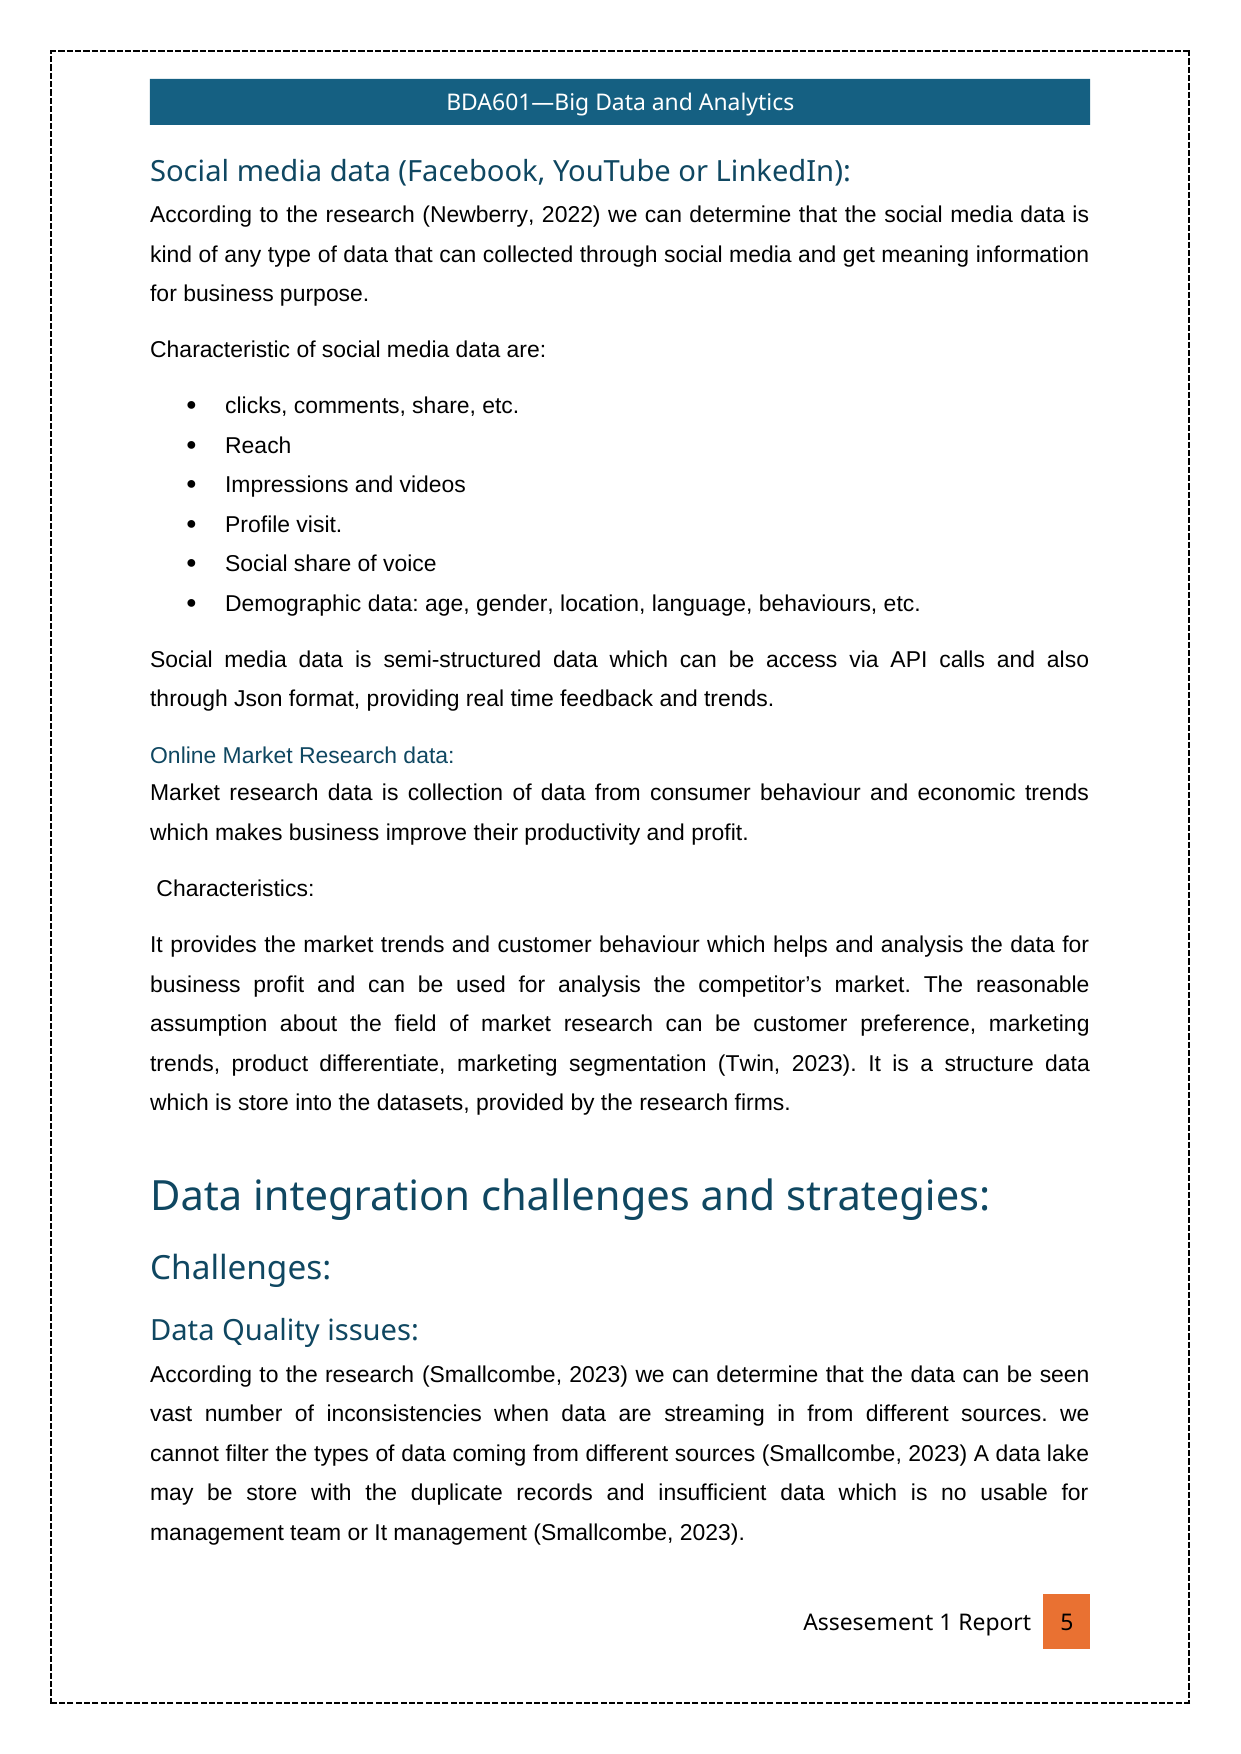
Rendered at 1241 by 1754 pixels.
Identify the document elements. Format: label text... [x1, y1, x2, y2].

subtitle Social media data (Facebook, YouTube or LinkedIn): [150, 150, 1090, 190]
list Demographic data: age, gender, location, language, behaviours, etc. [187, 590, 1090, 616]
subtitle Data integration challenges and strategies: [150, 1166, 1090, 1223]
list Reach [187, 432, 1090, 458]
subtitle Challenges: [150, 1244, 1090, 1289]
list Profile visit. [187, 511, 1090, 537]
text According to the research (Newberry, 2022) we can determine that the social media data is kind of any type of data that can collected through social media and get meaning information for business purpose. [150, 201, 1090, 306]
list Impressions and videos [187, 471, 1090, 498]
subtitle Online Market Research data: [150, 742, 1090, 768]
text Characteristic of social media data are: [150, 336, 1090, 363]
text Market research data is collection of data from consumer behaviour and economic trends which makes business improve their productivity and profit. [150, 779, 1090, 845]
text Social media data is semi-structured data which can be access via API calls and also through Json format, providing real time feedback and trends. [150, 646, 1090, 712]
text It provides the market trends and customer behaviour which helps and analysis the data for business profit and can be used for analysis the competitor’s market. The reasonable assumption about the field of market research can be customer preference, marketing trends, product differentiate, marketing segmentation (Twin, 2023). It is a structure data which is store into the datasets, provided by the research firms. [150, 931, 1090, 1115]
list clicks, comments, share, etc. [187, 392, 1090, 419]
text Characteristics: [150, 875, 1090, 901]
subtitle Data Quality issues: [150, 1309, 1090, 1349]
list Social share of voice [187, 550, 1090, 577]
text According to the research (Smallcombe, 2023) we can determine that the data can be seen vast number of inconsistencies when data are streaming in from different sources. we cannot filter the types of data coming from different sources (Smallcombe, 2023) A data lake may be store with the duplicate records and insufficient data which is no usable for management team or It management (Smallcombe, 2023). [150, 1361, 1090, 1545]
